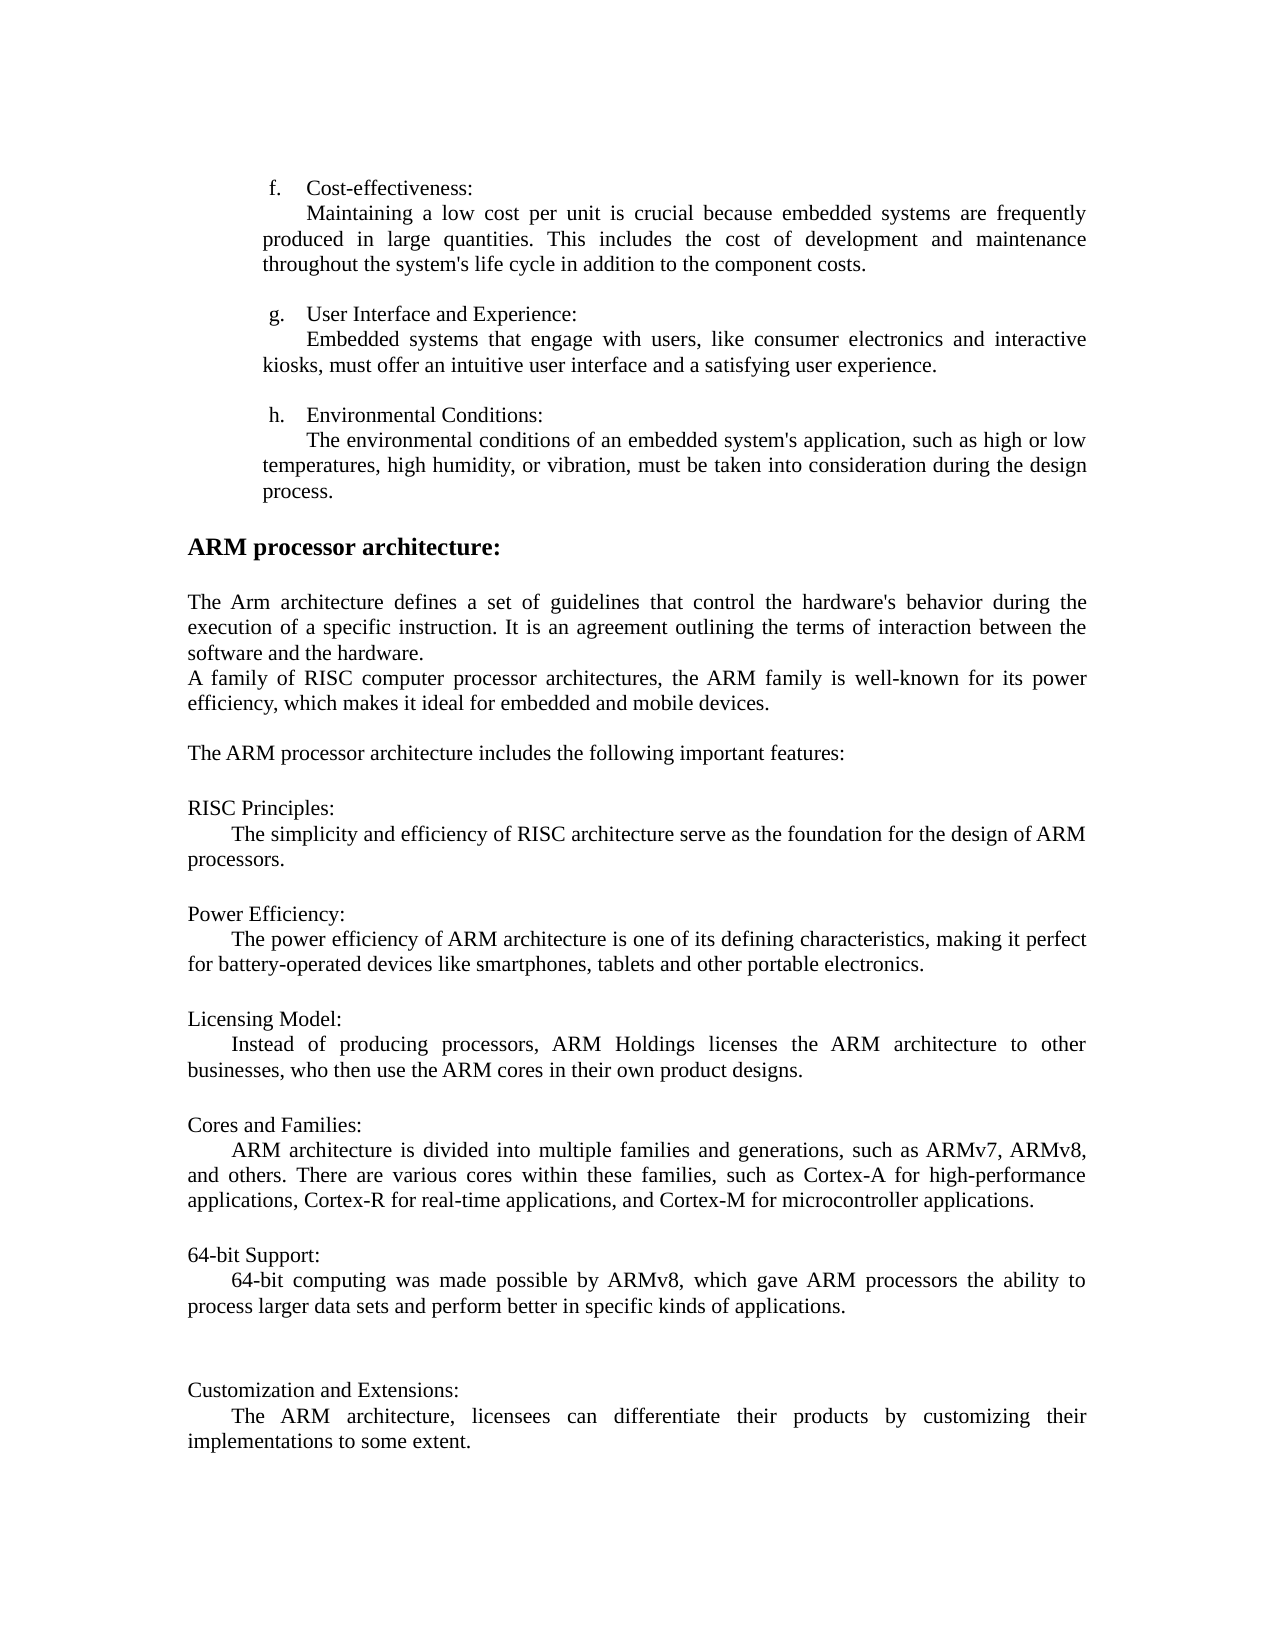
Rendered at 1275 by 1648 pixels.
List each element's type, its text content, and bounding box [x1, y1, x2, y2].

text 64-bit computing was made possible by ARMv8, which gave ARM processors the ability to process larger data sets and perform better in specific kinds of applications. [187, 1267, 1088, 1318]
text RISC Principles: [187, 795, 1088, 821]
list Cost-effectiveness: [268, 175, 1088, 200]
text Embedded systems that engage with users, like consumer electronics and interactive kiosks, must offer an intuitive user interface and a satisfying user experience. [262, 326, 1088, 377]
text Licensing Model: [187, 1006, 1088, 1031]
text ARM architecture is divided into multiple families and generations, such as ARMv7, ARMv8, and others. There are various cores within these families, such as Cortex-A for high-performance applications, Cortex-R for real-time applications, and Cortex-M for microcontroller applications. [187, 1137, 1088, 1212]
text The ARM processor architecture includes the following important features: [187, 740, 1088, 766]
text Instead of producing processors, ARM Holdings licenses the ARM architecture to other businesses, who then use the ARM cores in their own product designs. [187, 1031, 1088, 1082]
text The simplicity and efficiency of RISC architecture serve as the foundation for the design of ARM processors. [187, 821, 1088, 871]
text A family of RISC computer processor architectures, the ARM family is well-known for its power efficiency, which makes it ideal for embedded and mobile devices. [187, 665, 1088, 715]
text The ARM architecture, licensees can differentiate their products by customizing their implementations to some extent. [187, 1403, 1088, 1453]
list User Interface and Experience: [268, 301, 1088, 326]
text Customization and Extensions: [187, 1377, 1088, 1403]
text 64-bit Support: [187, 1242, 1088, 1267]
text The Arm architecture defines a set of guidelines that control the hardware's behavior during the execution of a specific instruction. It is an agreement outlining the terms of interaction between the software and the hardware. [187, 589, 1088, 665]
text Maintaining a low cost per unit is crucial because embedded systems are frequently produced in large quantities. This includes the cost of development and maintenance throughout the system's life cycle in addition to the component costs. [262, 200, 1088, 276]
text ARM processor architecture: [187, 532, 1088, 560]
text Cores and Families: [187, 1112, 1088, 1137]
list Environmental Conditions: [268, 402, 1088, 427]
text The power efficiency of ARM architecture is one of its defining characteristics, making it perfect for battery-operated devices like smartphones, tablets and other portable electronics. [187, 926, 1088, 976]
text The environmental conditions of an embedded system's application, such as high or low temperatures, high humidity, or vibration, must be taken into consideration during the design process. [262, 427, 1088, 503]
text Power Efficiency: [187, 901, 1088, 926]
